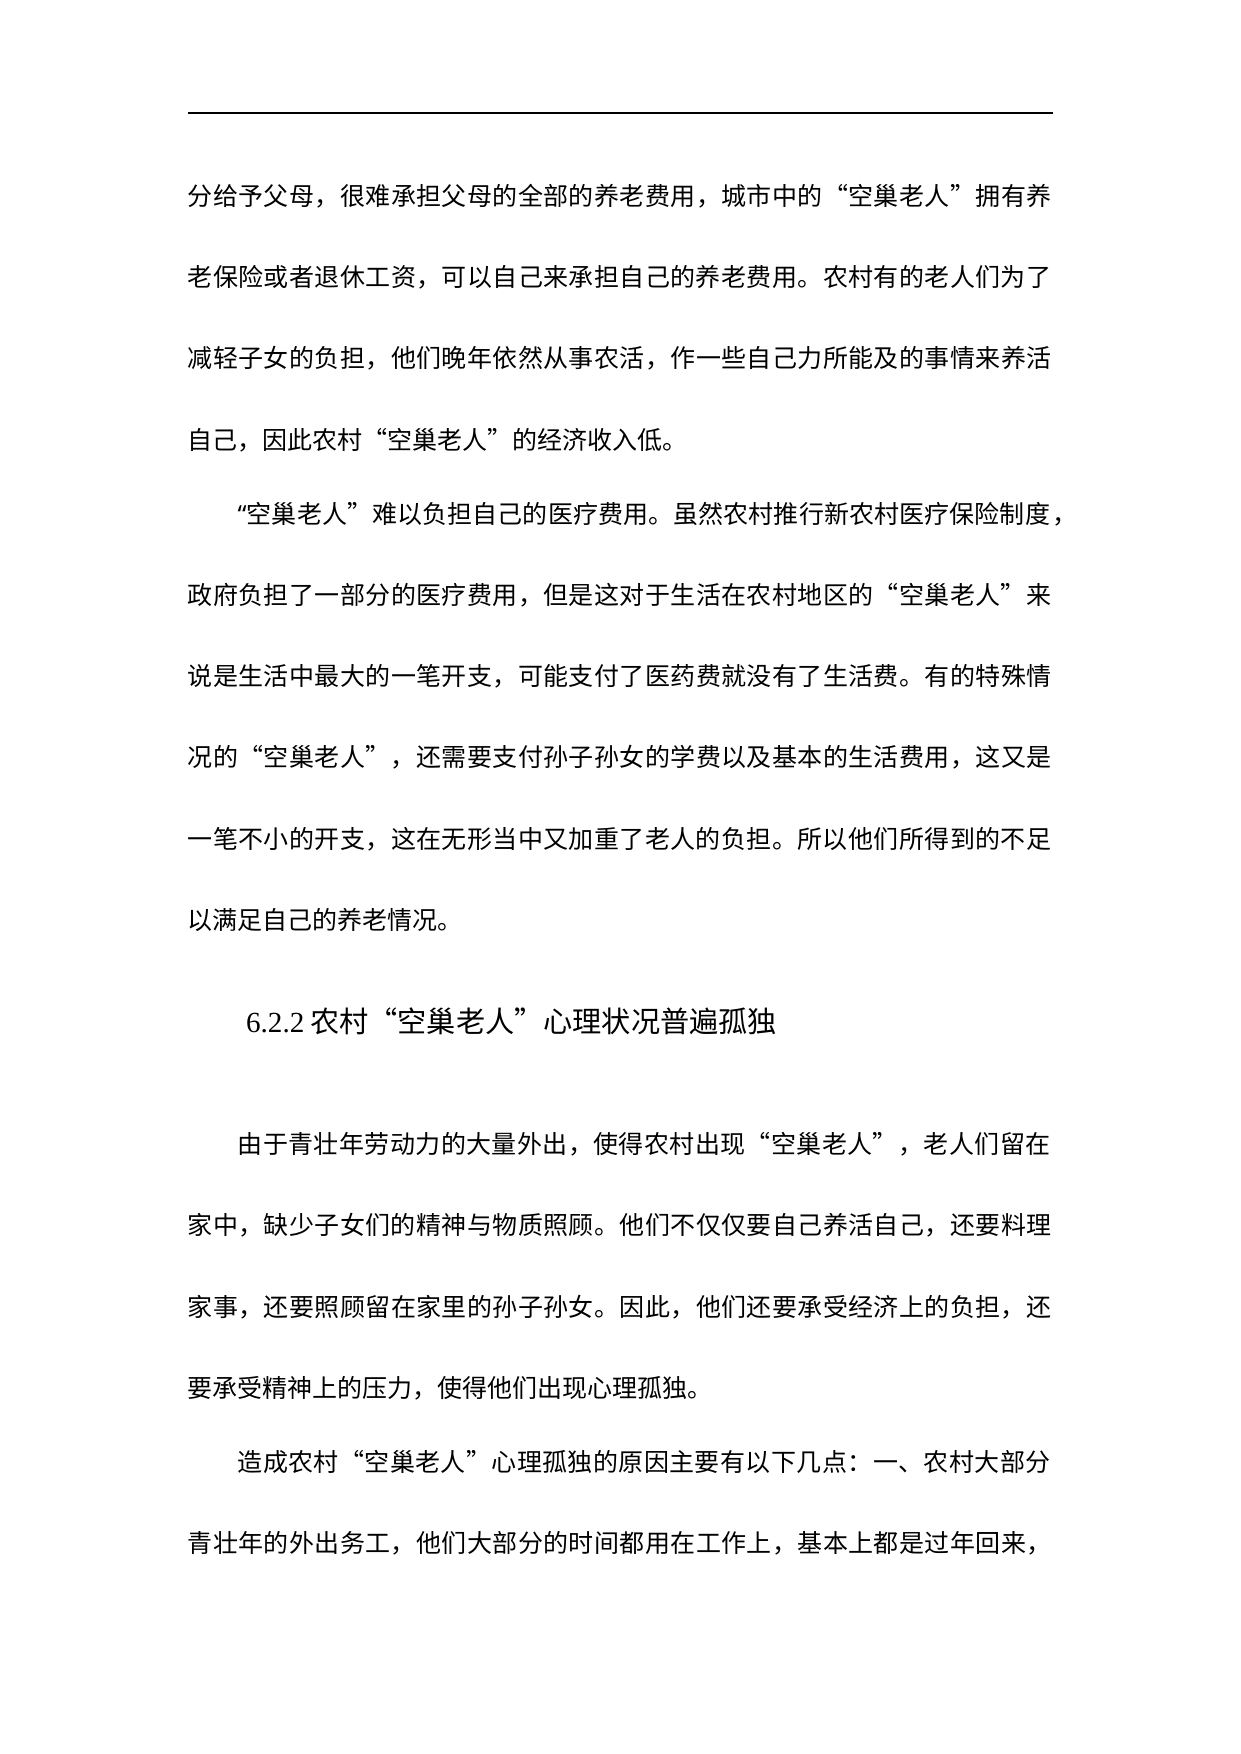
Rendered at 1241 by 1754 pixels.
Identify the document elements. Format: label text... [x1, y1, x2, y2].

text “空巢老人”难以负担自己的医疗费用。虽然农村推行新农村医疗保险制度，政府负担了一部分的医疗费用，但是这对于生活在农村地区的“空巢老人”来说是生活中最大的一笔开支，可能支付了医药费就没有了生活费。有的特殊情况的“空巢老人”，还需要支付孙子孙女的学费以及基本的生活费用，这又是一笔不小的开支，这在无形当中又加重了老人的负担。所以他们所得到的不足以满足自己的养老情况。 [187, 480, 1053, 951]
text 由于青壮年劳动力的大量外出，使得农村出现“空巢老人”，老人们留在家中，缺少子女们的精神与物质照顾。他们不仅仅要自己养活自己，还要料理家事，还要照顾留在家里的孙子孙女。因此，他们还要承受经济上的负担，还要承受精神上的压力，使得他们出现心理孤独。 [187, 1110, 1053, 1419]
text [187, 1428, 1053, 1574]
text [187, 162, 1053, 471]
subtitle 6.2.2农村“空巢老人”心理状况普遍孤独 [187, 987, 1053, 1052]
